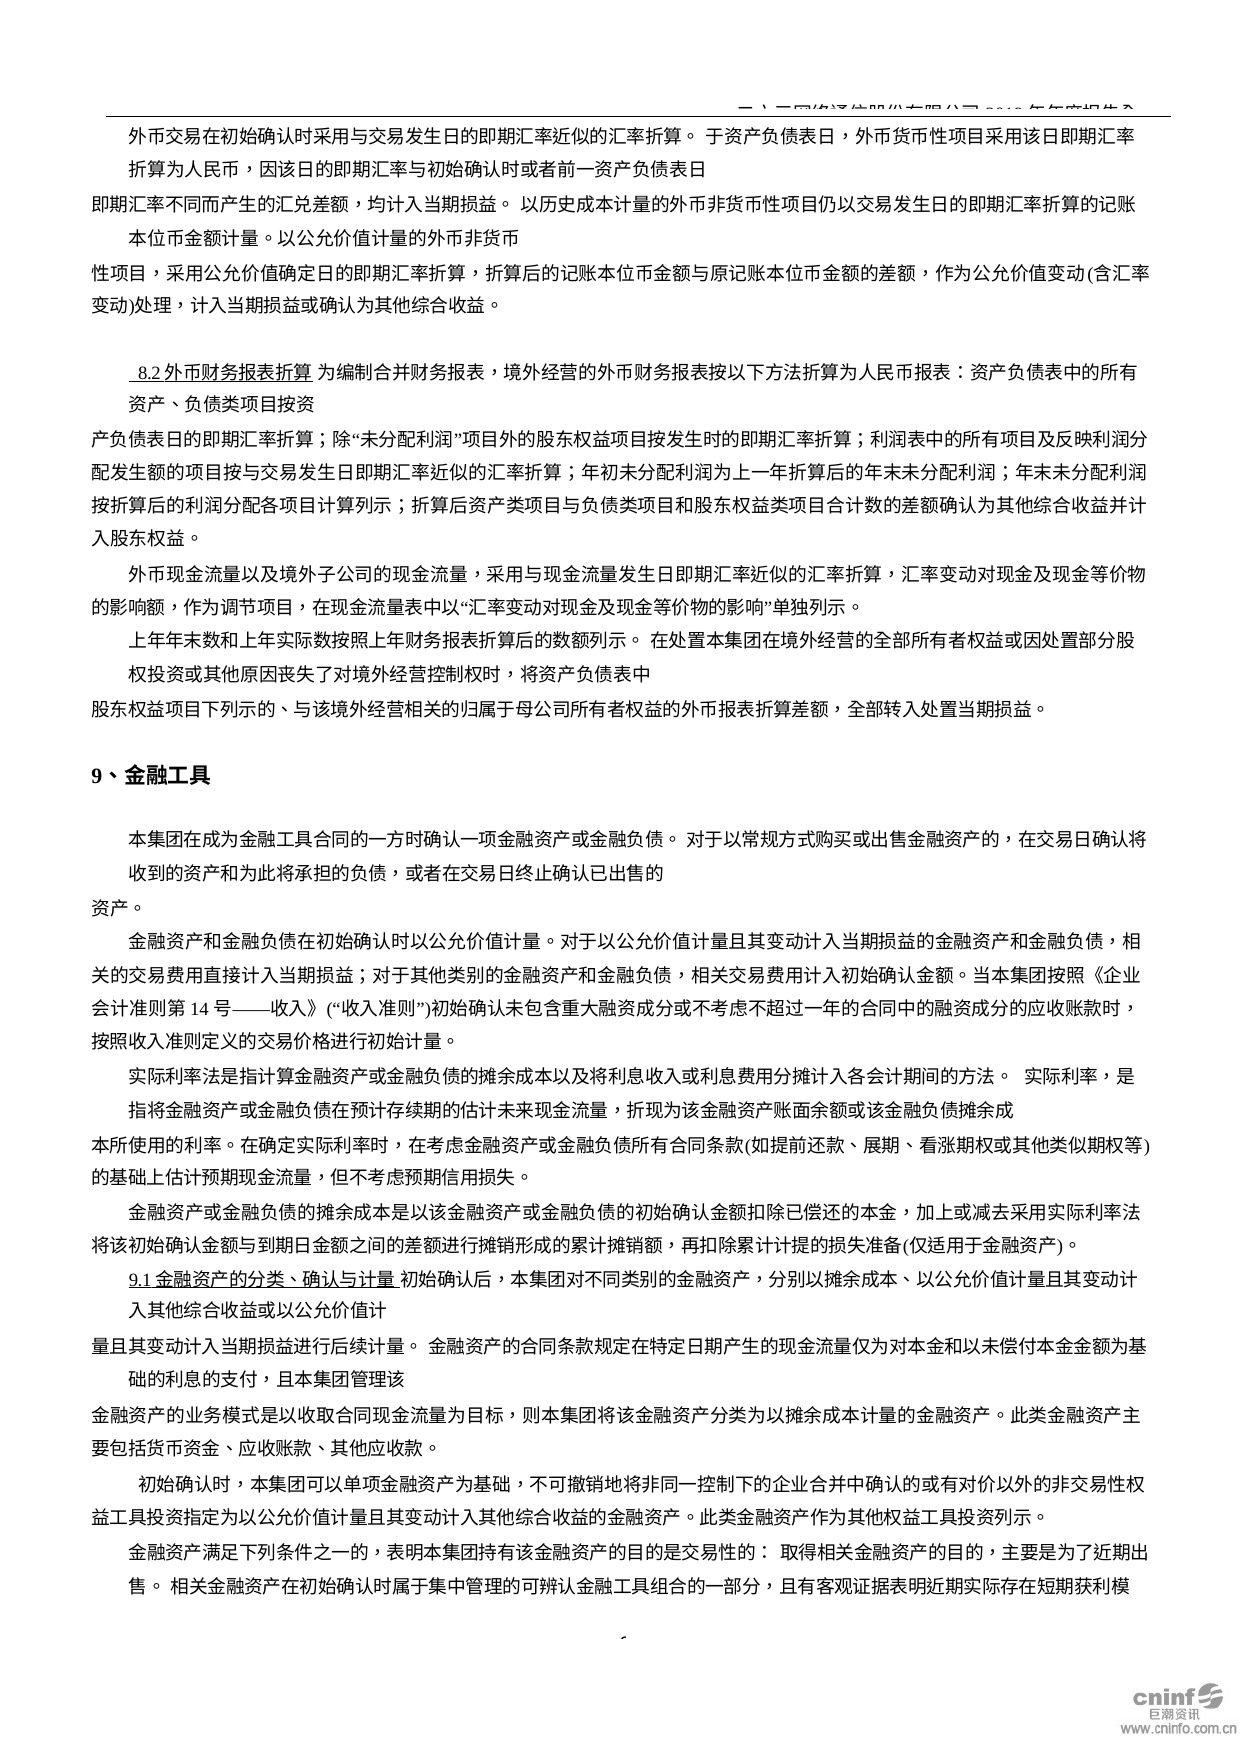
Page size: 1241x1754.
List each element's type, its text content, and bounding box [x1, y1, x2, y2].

text 产负债表日的即期汇率折算；除“未分配利润”项目外的股东权益项目按发生时的即期汇率折算；利润表中的所有项目及反映利润分 配发生额的项目按与交易发生日即期汇率近似的汇率折算；年初未分配利润为上一年折算后的年末未分配利润；年末未分配利润 按折算后的利润分配各项目计算列示；折算后资产类项目与负债类项目和股东权益类项目合计数的差额确认为其他综合收益并计 入股东权益。 [91, 426, 1151, 551]
text 即期汇率不同而产生的汇兑差额，均计入当期损益。 以历史成本计量的外币非货币性项目仍以交易发生日的即期汇率折算的记账本位币金额计量。以公允价值计量的外币非货币 [91, 192, 1151, 250]
text 外币现金流量以及境外子公司的现金流量，采用与现金流量发生日即期汇率近似的汇率折算，汇率变动对现金及现金等价物 的影响额，作为调节项目，在现金流量表中以“汇率变动对现金及现金等价物的影响”单独列示。 [91, 561, 1151, 620]
text 量且其变动计入当期损益进行后续计量。 金融资产的合同条款规定在特定日期产生的现金流量仅为对本金和以未偿付本金金额为基础的利息的支付，且本集团管理该 [91, 1333, 1151, 1392]
text 本所使用的利率。在确定实际利率时，在考虑金融资产或金融负债所有合同条款(如提前还款、展期、看涨期权或其他类似期权等) 的基础上估计预期现金流量，但不考虑预期信用损失。 [91, 1132, 1150, 1190]
text 金融资产或金融负债的摊余成本是以该金融资产或金融负债的初始确认金额扣除已偿还的本金，加上或减去采用实际利率法 将该初始确认金额与到期日金额之间的差额进行摊销形成的累计摊销额，再扣除累计计提的损失准备(仅适用于金融资产)。 [91, 1199, 1142, 1258]
picture [1115, 1680, 1240, 1737]
text 上年年末数和上年实际数按照上年财务报表折算后的数额列示。 在处置本集团在境外经营的全部所有者权益或因处置部分股权投资或其他原因丧失了对境外经营控制权时，将资产负债表中 [128, 628, 1151, 686]
text 外币交易在初始确认时采用与交易发生日的即期汇率近似的汇率折算。 于资产负债表日，外币货币性项目采用该日即期汇率折算为人民币，因该日的即期汇率与初始确认时或者前一资产负债表日 [128, 123, 1151, 182]
subtitle 9、金融工具 [91, 759, 1151, 789]
text 股东权益项目下列示的、与该境外经营相关的归属于母公司所有者权益的外币报表折算差额，全部转入处置当期损益。 [91, 696, 1151, 722]
text 8.2外币财务报表折算 为编制合并财务报表，境外经营的外币财务报表按以下方法折算为人民币报表：资产负债表中的所有资产、负债类项目按资 [128, 359, 1151, 417]
text 金融资产和金融负债在初始确认时以公允价值计量。对于以公允价值计量且其变动计入当期损益的金融资产和金融负债，相 关的交易费用直接计入当期损益；对于其他类别的金融资产和金融负债，相关交易费用计入初始确认金额。当本集团按照《企业 会计准则第14 号——收入》(“收入准则”)初始确认未包含重大融资成分或不考虑不超过一年的合同中的融资成分的应收账款时， 按照收入准则定义的交易价格进行初始计量。 [91, 929, 1142, 1054]
text 资产。 [91, 895, 1151, 921]
text 初始确认时，本集团可以单项金融资产为基础，不可撤销地将非同一控制下的企业合并中确认的或有对价以外的非交易性权 益工具投资指定为以公允价值计量且其变动计入其他综合收益的金融资产。此类金融资产作为其他权益工具投资列示。 [91, 1471, 1150, 1530]
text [128, 1540, 1151, 1598]
text 9.1金融资产的分类、确认与计量 初始确认后，本集团对不同类别的金融资产，分别以摊余成本、以公允价值计量且其变动计入其他综合收益或以公允价值计 [128, 1266, 1151, 1323]
text 本集团在成为金融工具合同的一方时确认一项金融资产或金融负债。 对于以常规方式购买或出售金融资产的，在交易日确认将收到的资产和为此将承担的负债，或者在交易日终止确认已出售的 [128, 827, 1151, 886]
text 金融资产的业务模式是以收取合同现金流量为目标，则本集团将该金融资产分类为以摊余成本计量的金融资产。此类金融资产主 要包括货币资金、应收账款、其他应收款。 [91, 1402, 1142, 1461]
text 性项目，采用公允价值确定日的即期汇率折算，折算后的记账本位币金额与原记账本位币金额的差额，作为公允价值变动(含汇率 变动)处理，计入当期损益或确认为其他综合收益。 [91, 260, 1150, 318]
text 实际利率法是指计算金融资产或金融负债的摊余成本以及将利息收入或利息费用分摊计入各会计期间的方法。 实际利率，是指将金融资产或金融负债在预计存续期的估计未来现金流量，折现为该金融资产账面余额或该金融负债摊余成 [128, 1064, 1151, 1122]
